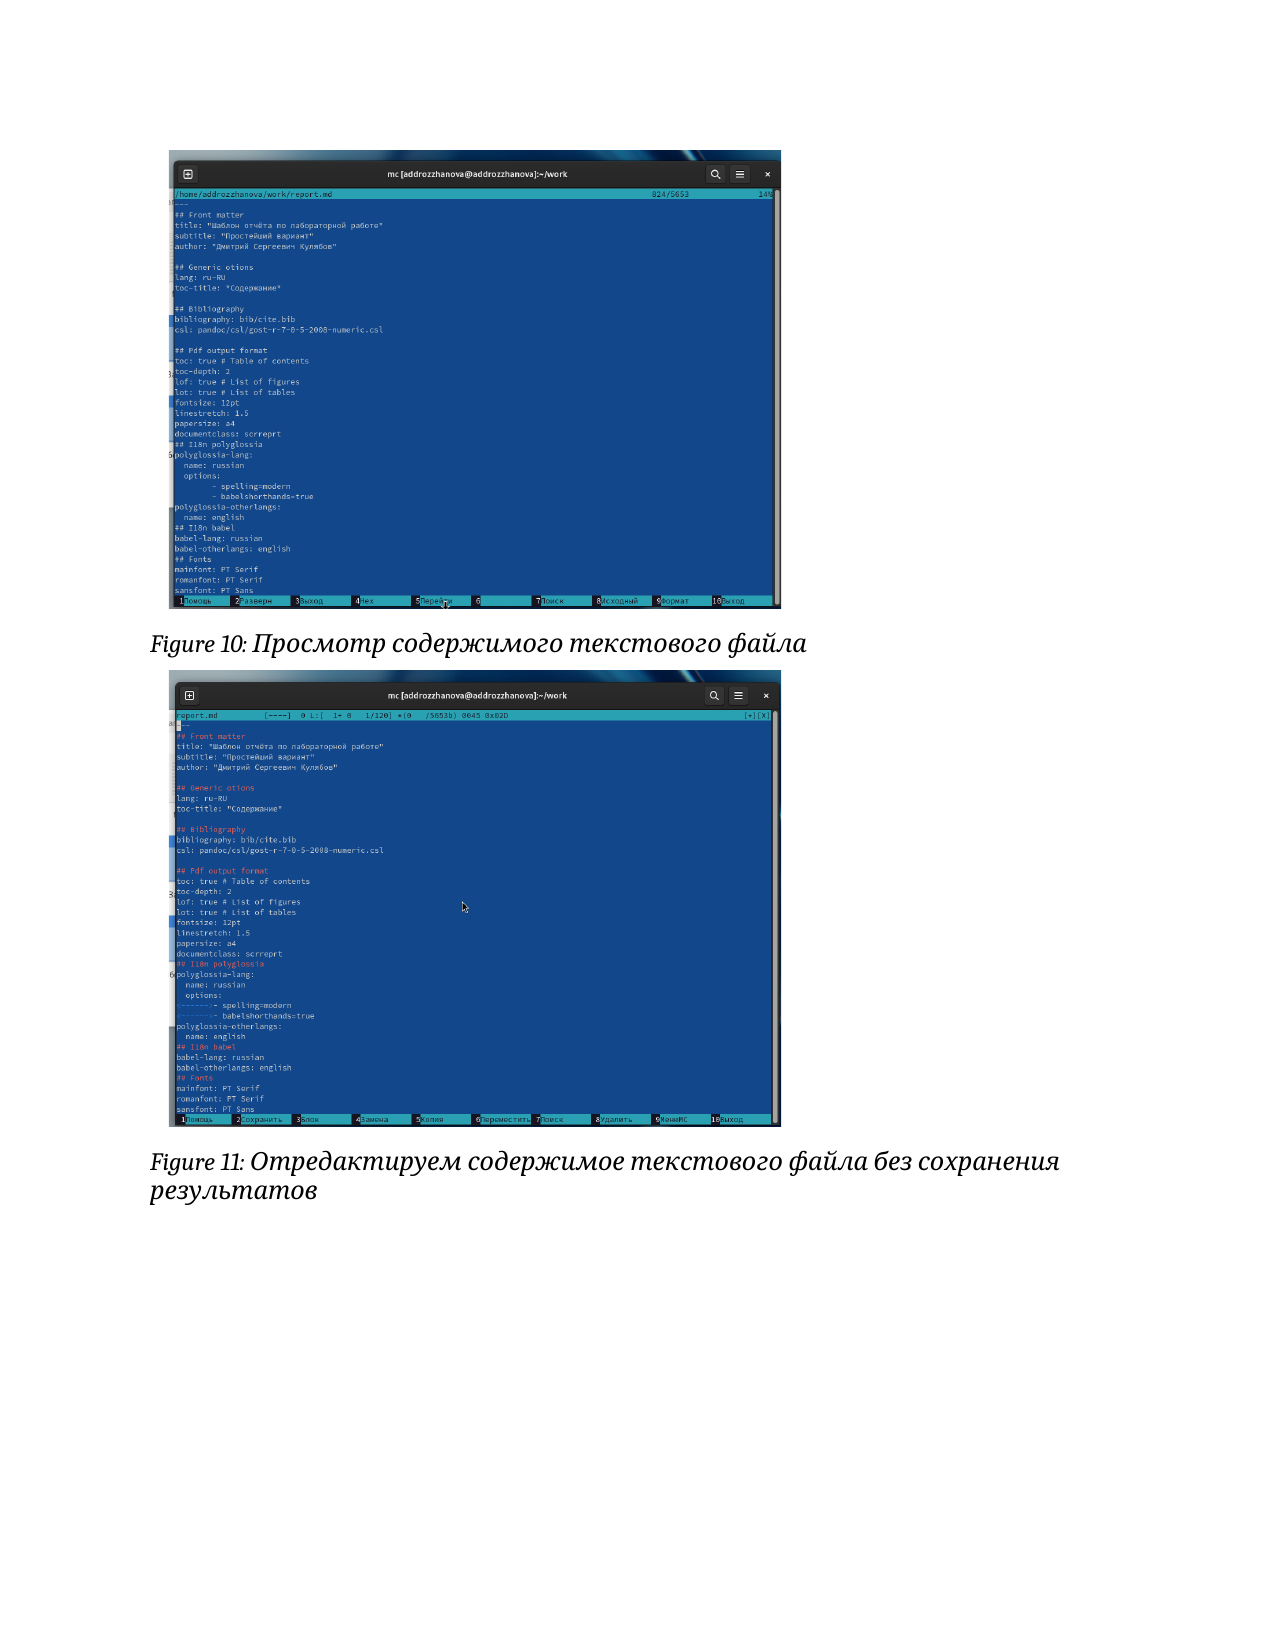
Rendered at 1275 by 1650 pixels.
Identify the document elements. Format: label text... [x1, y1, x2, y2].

text Figure 10: Просмотр содержимого текстового файла [150, 629, 1125, 658]
picture [168, 670, 782, 1127]
text Figure 11: Отредактируем содержимое текстового файла без сохранения результатов [150, 1148, 1125, 1205]
picture [168, 150, 782, 609]
